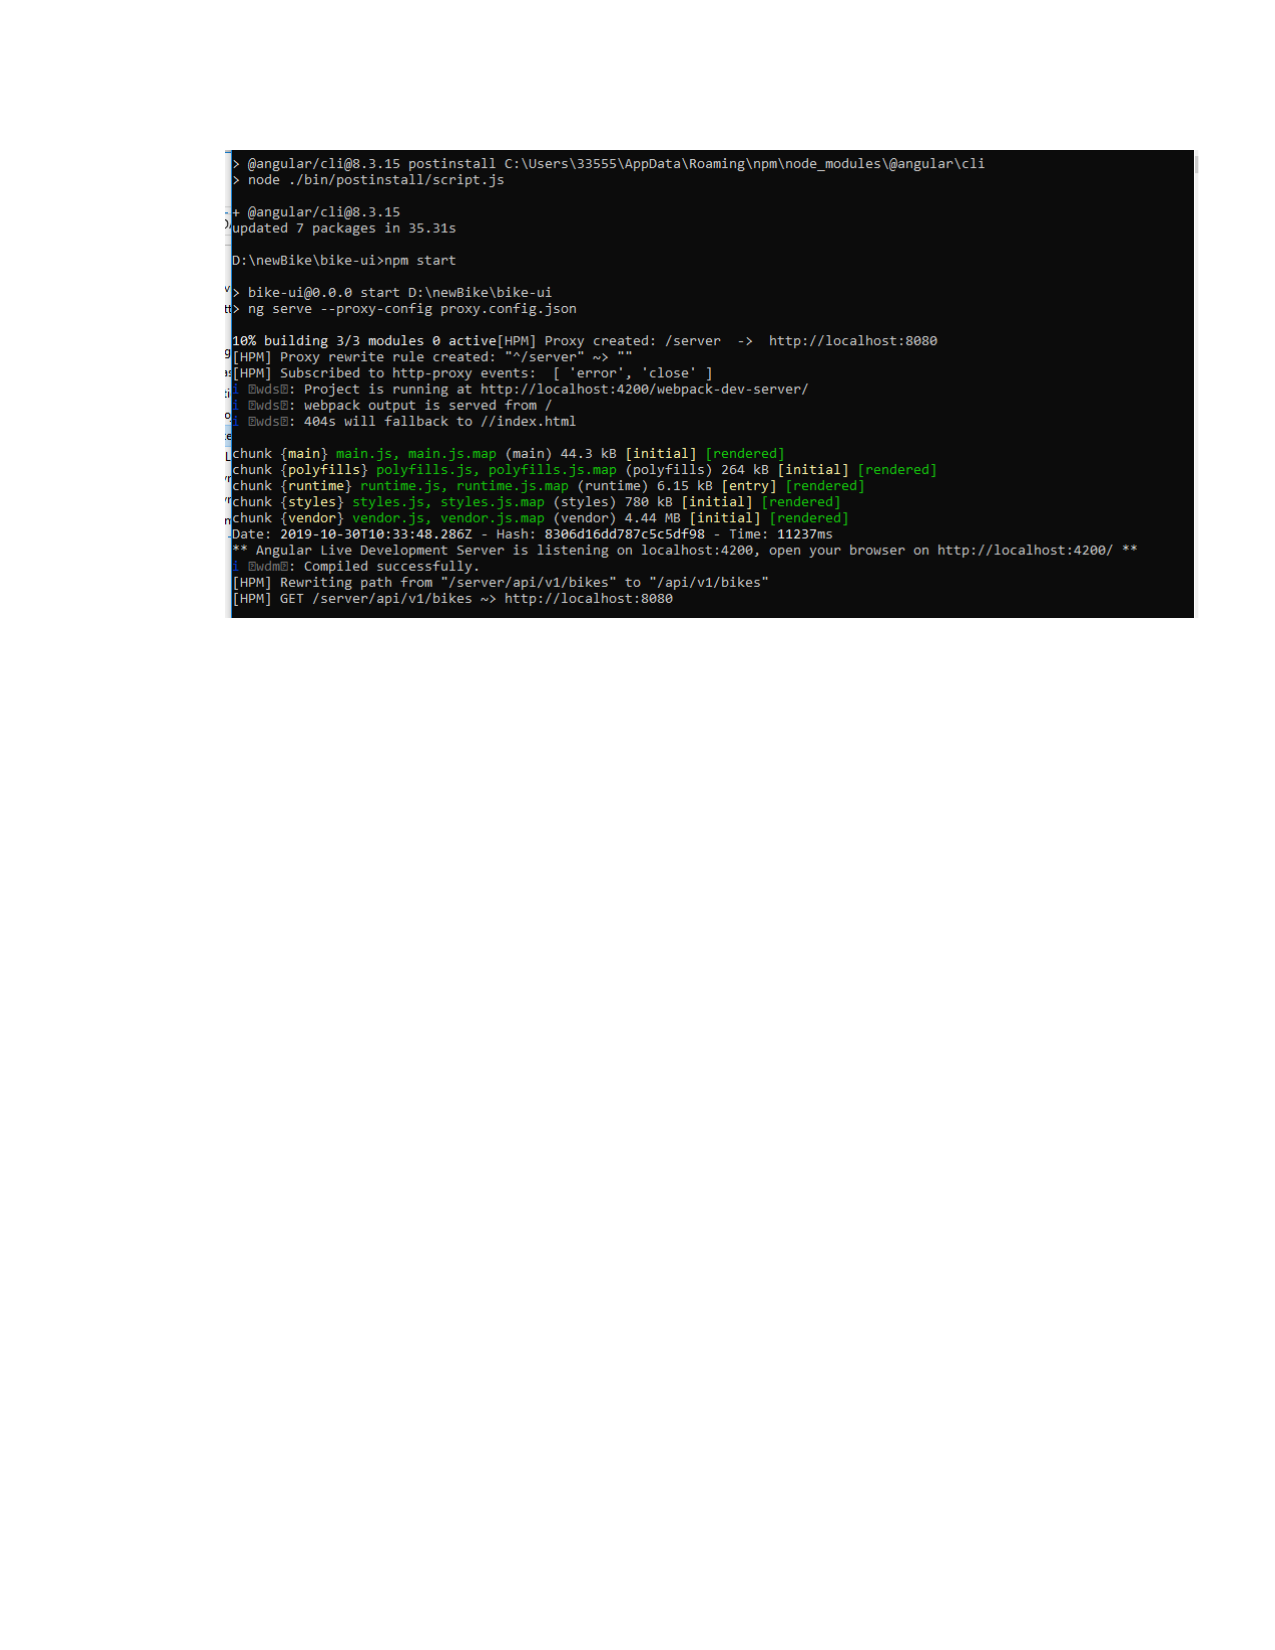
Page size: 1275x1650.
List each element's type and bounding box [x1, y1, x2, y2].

picture [225, 150, 1199, 618]
